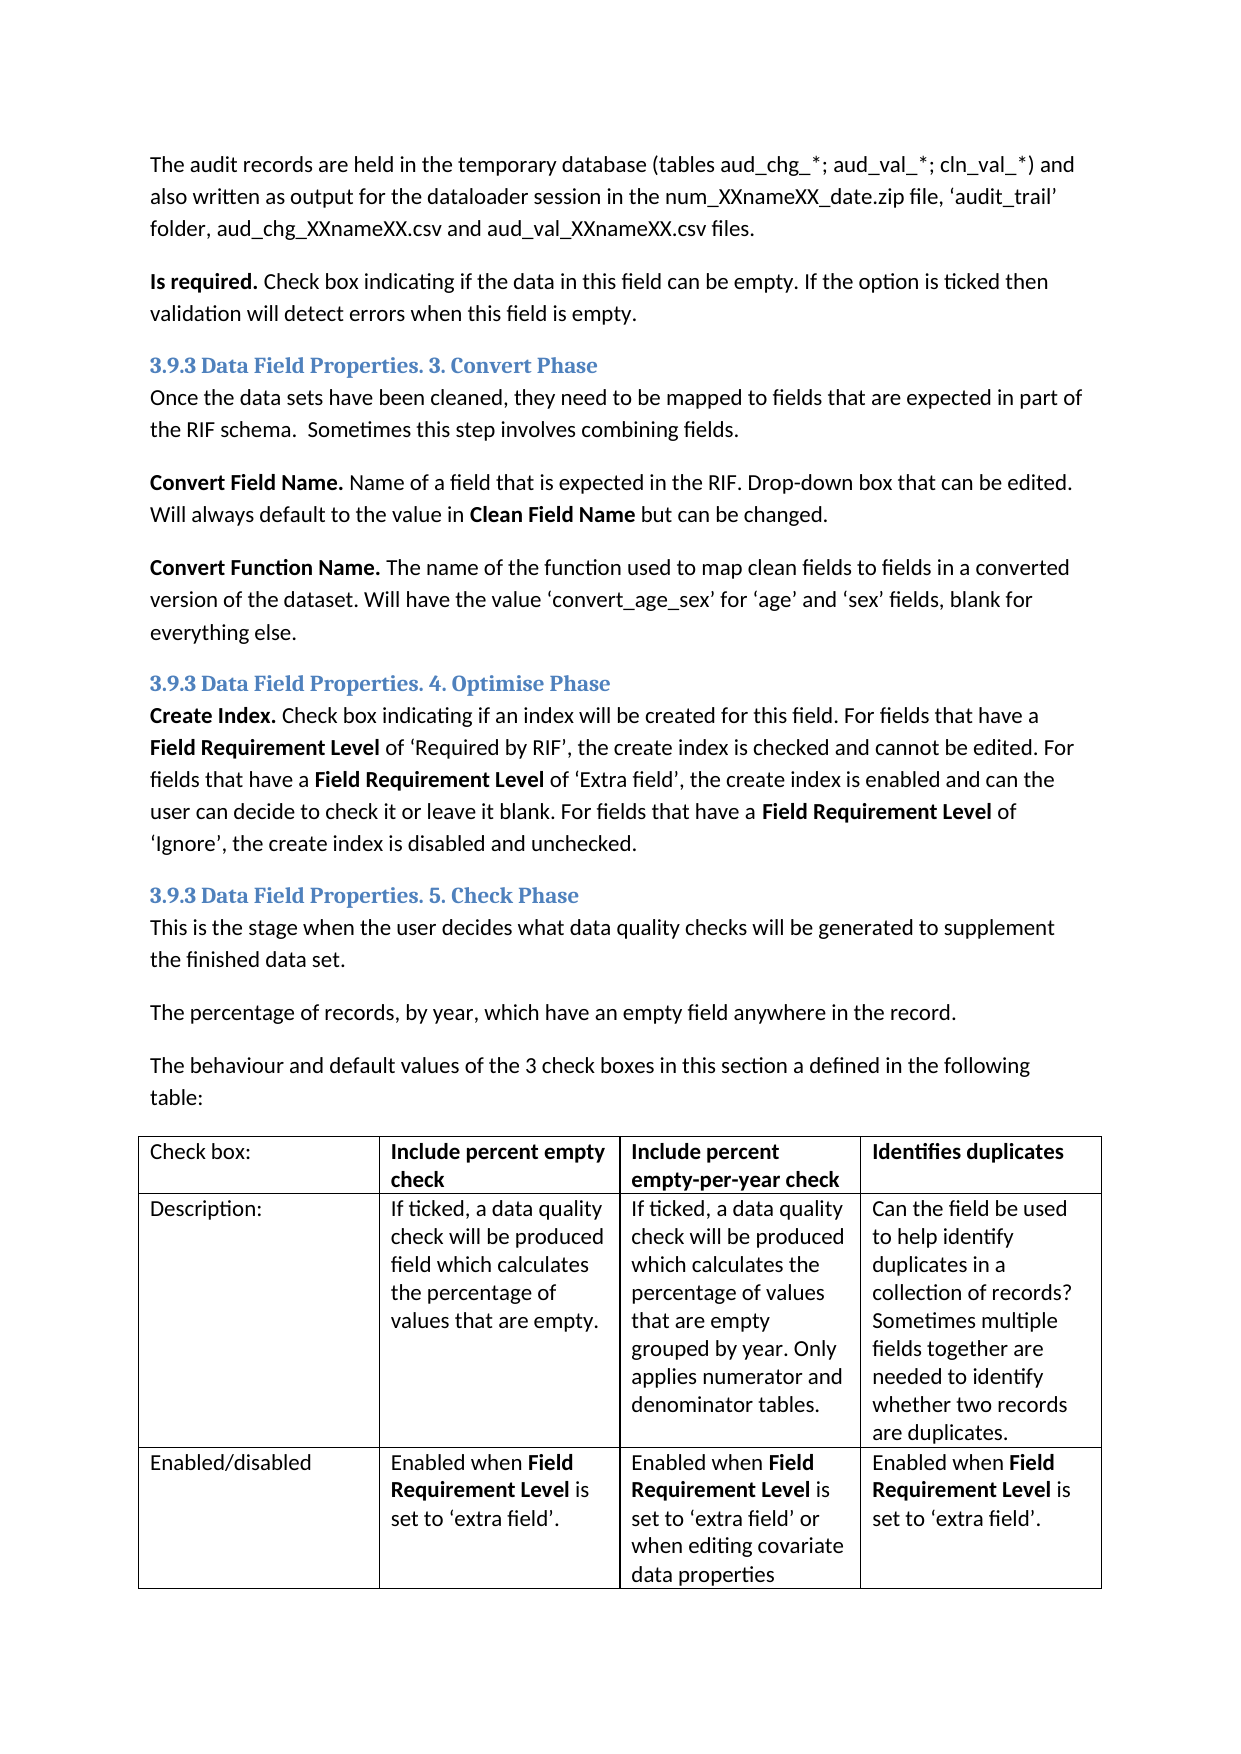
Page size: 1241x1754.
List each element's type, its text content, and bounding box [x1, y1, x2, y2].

subtitle 3.9.3 Data Field Properties. 4. Optimise Phase [150, 671, 1090, 697]
table_cell Enabled when Field Requirement Level is set to ‘extra field’. [380, 1448, 619, 1588]
text This is the stage when the user decides what data quality checks will be generated to supplement the finished data set. [150, 913, 1090, 973]
table_header Identifies duplicates [861, 1137, 1101, 1193]
table_cell Enabled when Field Requirement Level is set to ‘extra field’ or when editing covariate data properties [621, 1448, 860, 1588]
text The behaviour and default values of the 3 check boxes in this section a defined in the following table: [150, 1051, 1090, 1111]
table_header Include percent empty check [380, 1137, 619, 1193]
text Convert Field Name. Name of a field that is expected in the RIF. Drop-down box that can be edited. Will always default to the value in Clean Field Name but can be changed. [150, 468, 1090, 528]
subtitle 3.9.3 Data Field Properties. 3. Convert Phase [150, 353, 1090, 379]
table_cell If ticked, a data quality check will be produced which calculates the percentage of values that are empty grouped by year. Only applies numerator and denominator tables. [621, 1194, 860, 1447]
text Once the data sets have been cleaned, they need to be mapped to fields that are expected in part of the RIF schema. Sometimes this step involves combining fields. [150, 383, 1090, 443]
table_cell Can the field be used to help identify duplicates in a collection of records? Sometimes multiple fields together are needed to identify whether two records are duplicates. [861, 1194, 1101, 1447]
table_header Check box: [139, 1137, 379, 1193]
text Create Index. Check box indicating if an index will be created for this field. For fields that have a Field Requirement Level of ‘Required by RIF’, the create index is checked and cannot be edited. For fields that have a Field Requirement Level of ‘Extra field’, the create index is enabled and can the user can decide to check it or leave it blank. For fields that have a Field Requirement Level of ‘Ignore’, the create index is disabled and unchecked. [150, 701, 1090, 858]
table_cell Description: [139, 1194, 379, 1447]
table_cell Enabled/disabled [139, 1448, 379, 1588]
table_cell If ticked, a data quality check will be produced field which calculates the percentage of values that are empty. [380, 1194, 619, 1447]
subtitle 3.9.3 Data Field Properties. 5. Check Phase [150, 883, 1090, 909]
table_header Include percent empty-per-year check [621, 1137, 860, 1193]
text The audit records are held in the temporary database (tables aud_chg_*; aud_val_*; cln_val_*) and also written as output for the dataloader session in the num_XXnameXX_date.zip file, ‘audit_trail’ folder, aud_chg_XXnameXX.csv and aud_val_XXnameXX.csv files. [150, 150, 1090, 242]
text The percentage of records, by year, which have an empty field anywhere in the record. [150, 998, 1090, 1026]
text Is required. Check box indicating if the data in this field can be empty. If the option is ticked then validation will detect errors when this field is empty. [150, 267, 1090, 328]
table_cell Enabled when Field Requirement Level is set to ‘extra field’. [861, 1448, 1101, 1588]
text Convert Function Name. The name of the function used to map clean fields to fields in a converted version of the dataset. Will have the value ‘convert_age_sex’ for ‘age’ and ‘sex’ fields, blank for everything else. [150, 553, 1090, 646]
